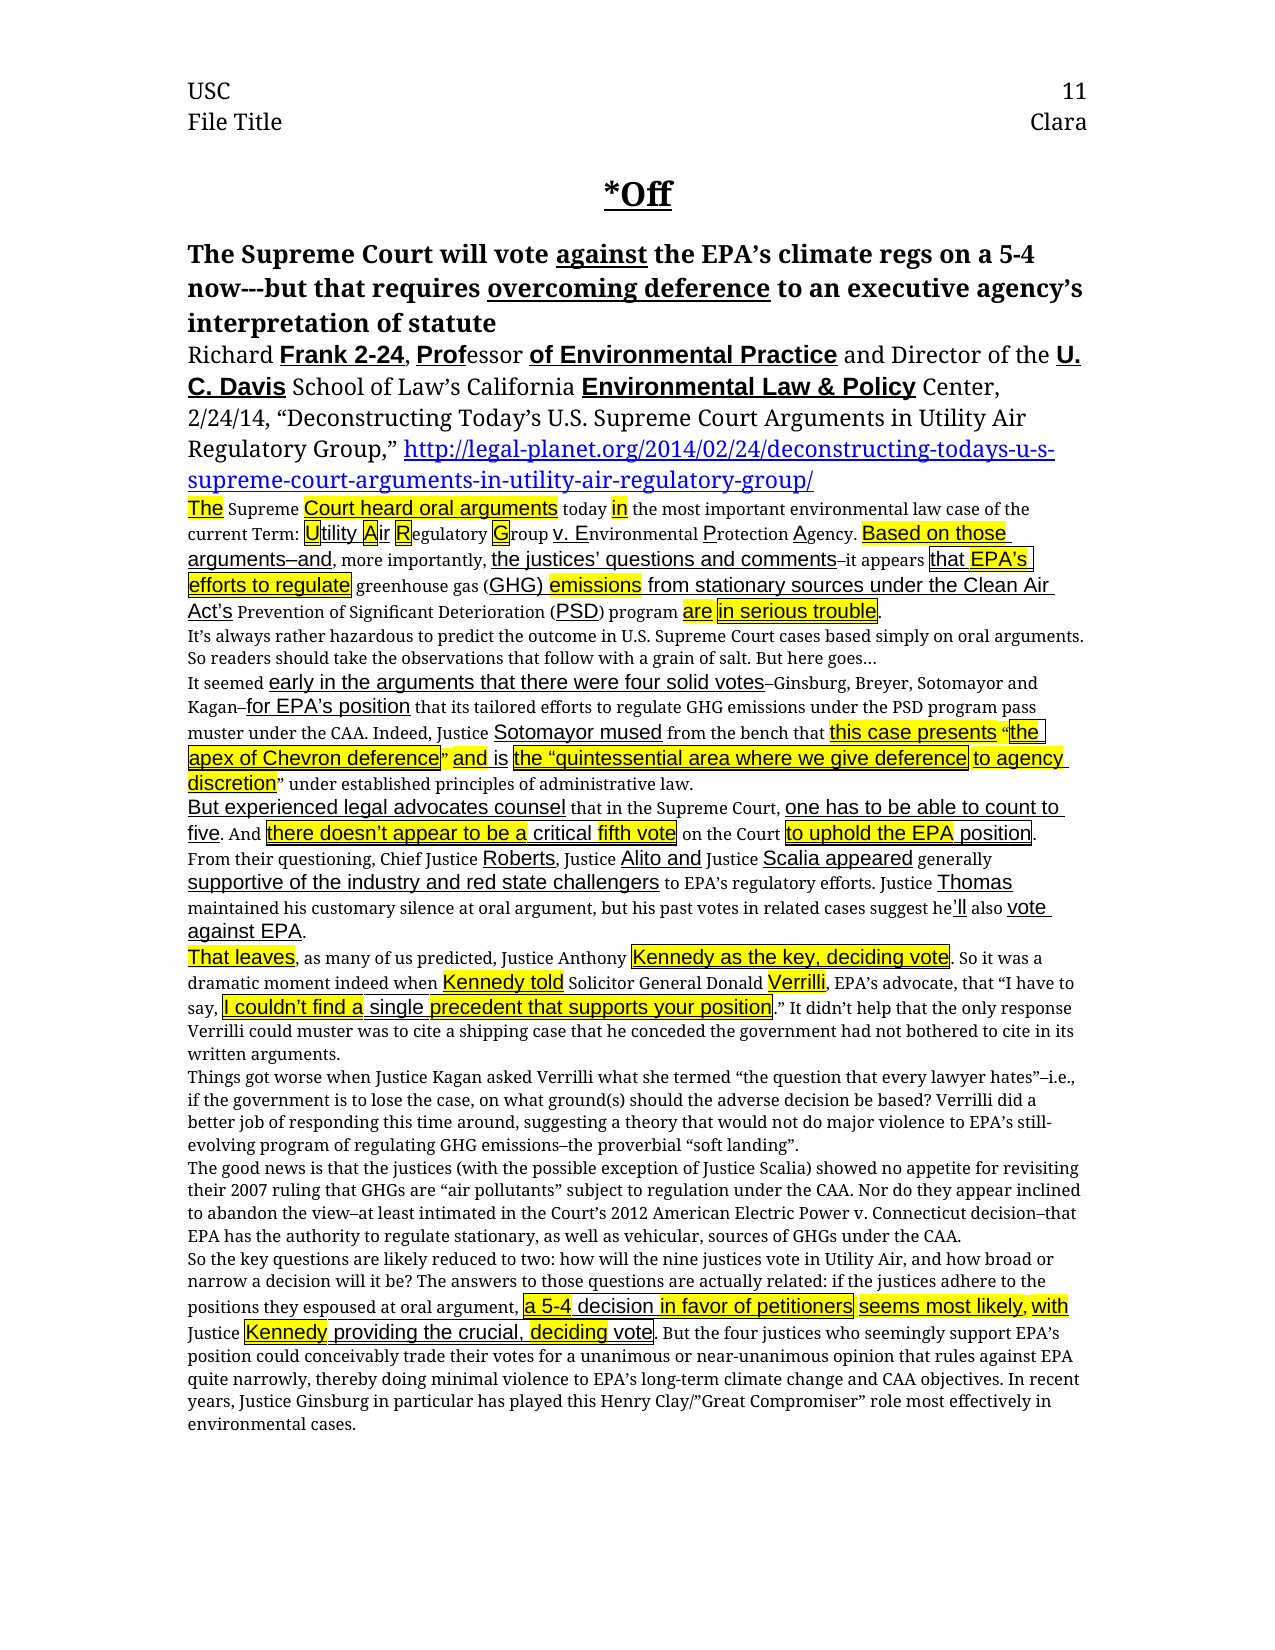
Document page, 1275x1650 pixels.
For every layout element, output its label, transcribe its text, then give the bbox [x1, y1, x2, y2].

text From their questioning, Chief Justice Roberts, Justice Alito and Justice Scalia appeared generally supportive of the industry and red state challengers to EPA’s regulatory efforts. Justice Thomas maintained his customary silence at oral argument, but his past votes in related cases suggest he’ll also vote against EPA. [187, 846, 1087, 943]
subtitle *Off [187, 171, 1087, 216]
text Richard Frank 2-24, Professor of Environmental Practice and Director of the U. C. Davis School of Law’s California Environmental Law & Policy Center, 2/24/14, “Deconstructing Today’s U.S. Supreme Court Arguments in Utility Air Regulatory Group,” http://legal-planet.org/2014/02/24/deconstructing-todays-u-s-supreme-court-arguments-in-utility-air-regulatory-group/ [187, 339, 1087, 496]
text That leaves, as many of us predicted, Justice Anthony Kennedy as the key, deciding vote. So it was a dramatic moment indeed when Kennedy told Solicitor General Donald Verrilli, EPA’s advocate, that “I have to say, I couldn’t find a single precedent that supports your position.” It didn’t help that the only response Verrilli could muster was to cite a shipping case that he conceded the government had not bothered to cite in its written arguments. [187, 943, 1087, 1066]
text The good news is that the justices (with the possible exception of Justice Scalia) showed no appetite for revisiting their 2007 ruling that GHGs are “air pollutants” subject to regulation under the CAA. Nor do they appear inclined to abandon the view–at least intimated in the Court’s 2012 American Electric Power v. Connecticut decision–that EPA has the authority to regulate stationary, as well as vehicular, sources of GHGs under the CAA. [187, 1156, 1087, 1247]
text Things got worse when Justice Kagan asked Verrilli what she termed “the question that every lawyer hates”–i.e., if the government is to lose the case, on what ground(s) should the adverse decision be based? Verrilli did a better job of responding this time around, suggesting a theory that would not do major violence to EPA’s still-evolving program of regulating GHG emissions–the proverbial “soft landing”. [187, 1066, 1087, 1156]
text It’s always rather hazardous to predict the outcome in U.S. Supreme Court cases based simply on oral arguments. So readers should take the observations that follow with a grain of salt. But here goes… [187, 624, 1087, 669]
text It seemed early in the arguments that there were four solid votes–Ginsburg, Breyer, Sotomayor and Kagan–for EPA’s position that its tailored efforts to regulate GHG emissions under the PSD program pass muster under the CAA. Indeed, Justice Sotomayor mused from the bench that this case presents “the apex of Chevron deference” and is the “quintessential area where we give deference to agency discretion” under established principles of administrative law. [187, 669, 1087, 795]
text But experienced legal advocates counsel that in the Supreme Court, one has to be able to count to five. And there doesn’t appear to be a critical fifth vote on the Court to uphold the EPA position. [187, 795, 1087, 846]
subtitle The Supreme Court will vote against the EPA’s climate regs on a 5-4 now---but that requires overcoming deference to an executive agency’s interpretation of statute [187, 237, 1087, 339]
text So the key questions are likely reduced to two: how will the nine justices vote in Utility Air, and how broad or narrow a decision will it be? The answers to those questions are actually related: if the justices adhere to the positions they espoused at oral argument, a 5-4 decision in favor of petitioners seems most likely, with Justice Kennedy providing the crucial, deciding vote. But the four justices who seemingly support EPA’s position could conceivably trade their votes for a unanimous or near-unanimous opinion that rules against EPA quite narrowly, thereby doing minimal violence to EPA’s long-term climate change and CAA objectives. In recent years, Justice Ginsburg in particular has played this Henry Clay/”Great Compromiser” role most effectively in environmental cases. [187, 1247, 1087, 1436]
text The Supreme Court heard oral arguments today in the most important environmental law case of the current Term: Utility Air Regulatory Group v. Environmental Protection Agency. Based on those arguments–and, more importantly, the justices’ questions and comments–it appears that EPA’s efforts to regulate greenhouse gas (GHG) emissions from stationary sources under the Clean Air Act’s Prevention of Significant Deterioration (PSD) program are in serious trouble. [187, 496, 1087, 624]
